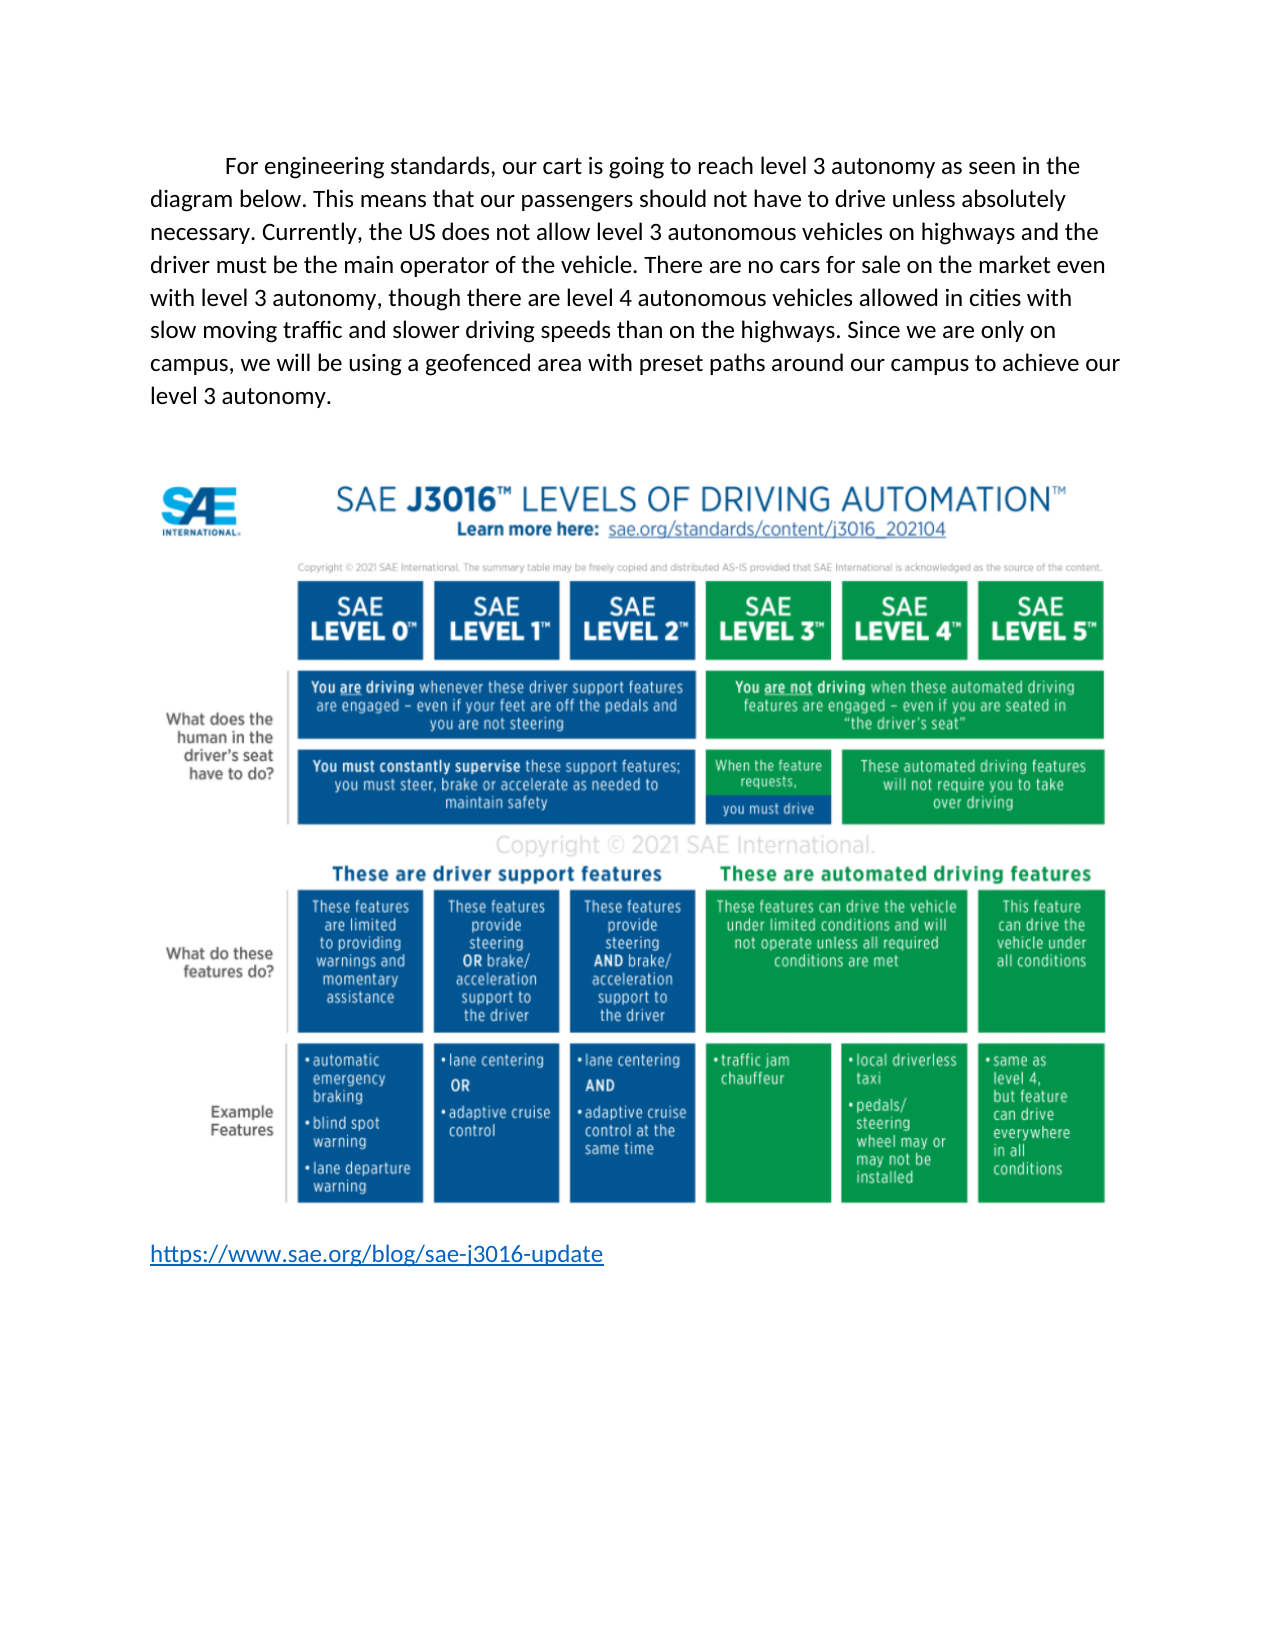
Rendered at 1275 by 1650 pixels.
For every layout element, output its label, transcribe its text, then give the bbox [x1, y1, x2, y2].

text https://www.sae.org/blog/sae-j3016-update [150, 1238, 1125, 1269]
text For engineering standards, our cart is going to reach level 3 autonomy as seen in the diagram below. This means that our passengers should not have to drive unless absolutely necessary. Currently, the US does not allow level 3 autonomous vehicles on highways and the driver must be the main operator of the vehicle. There are no cars for sale on the market even with level 3 autonomy, though there are level 4 autonomous vehicles allowed in cities with slow moving traffic and slower driving speeds than on the highways. Since we are only on campus, we will be using a geofenced area with preset paths around our campus to achieve our level 3 autonomy. [150, 150, 1125, 411]
picture [150, 479, 1125, 1220]
